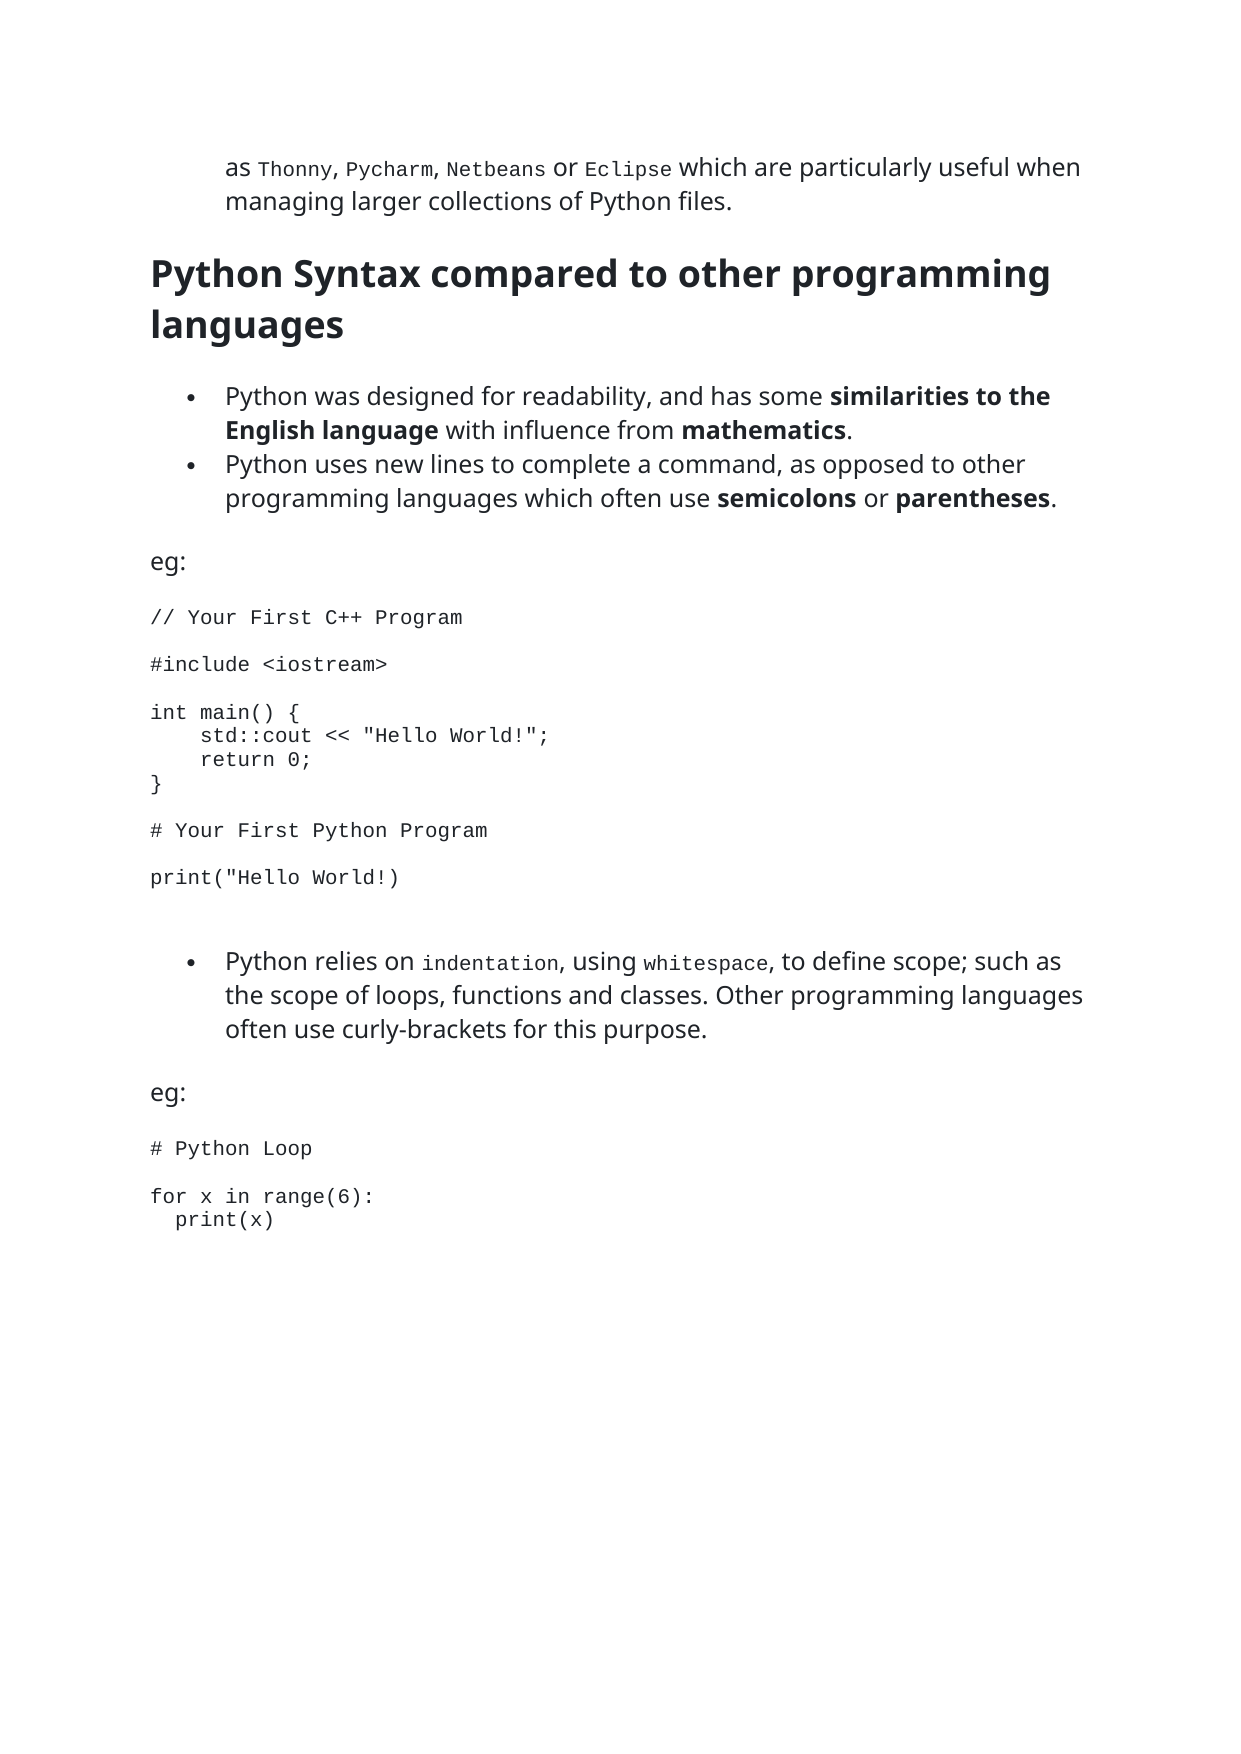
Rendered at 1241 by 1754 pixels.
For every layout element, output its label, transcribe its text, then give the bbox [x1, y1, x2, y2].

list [187, 150, 1090, 218]
text eg: [150, 544, 1090, 578]
list Python was designed for readability, and has some similarities to the English language with influence from mathematics. [187, 378, 1090, 447]
text # Your First Python Program [150, 820, 1090, 844]
text for x in range(6): [150, 1186, 1090, 1209]
text Python Syntax compared to other programming languages [150, 247, 1090, 349]
text return 0; [150, 749, 1090, 773]
list Python relies on indentation, using whitespace, to define scope; such as the scope of loops, functions and classes. Other programming languages often use curly-brackets for this purpose. [187, 944, 1090, 1046]
text int main() { [150, 702, 1090, 725]
text std::cout << "Hello World!"; [150, 725, 1090, 749]
text // Your First C++ Program [150, 607, 1090, 631]
text # Python Loop [150, 1138, 1090, 1162]
list Python uses new lines to complete a command, as opposed to other programming languages which often use semicolons or parentheses. [187, 447, 1090, 515]
text print(x) [150, 1209, 1090, 1233]
text print("Hello World!) [150, 867, 1090, 891]
text #include <iostream> [150, 654, 1090, 678]
text } [150, 773, 1090, 796]
text eg: [150, 1075, 1090, 1109]
